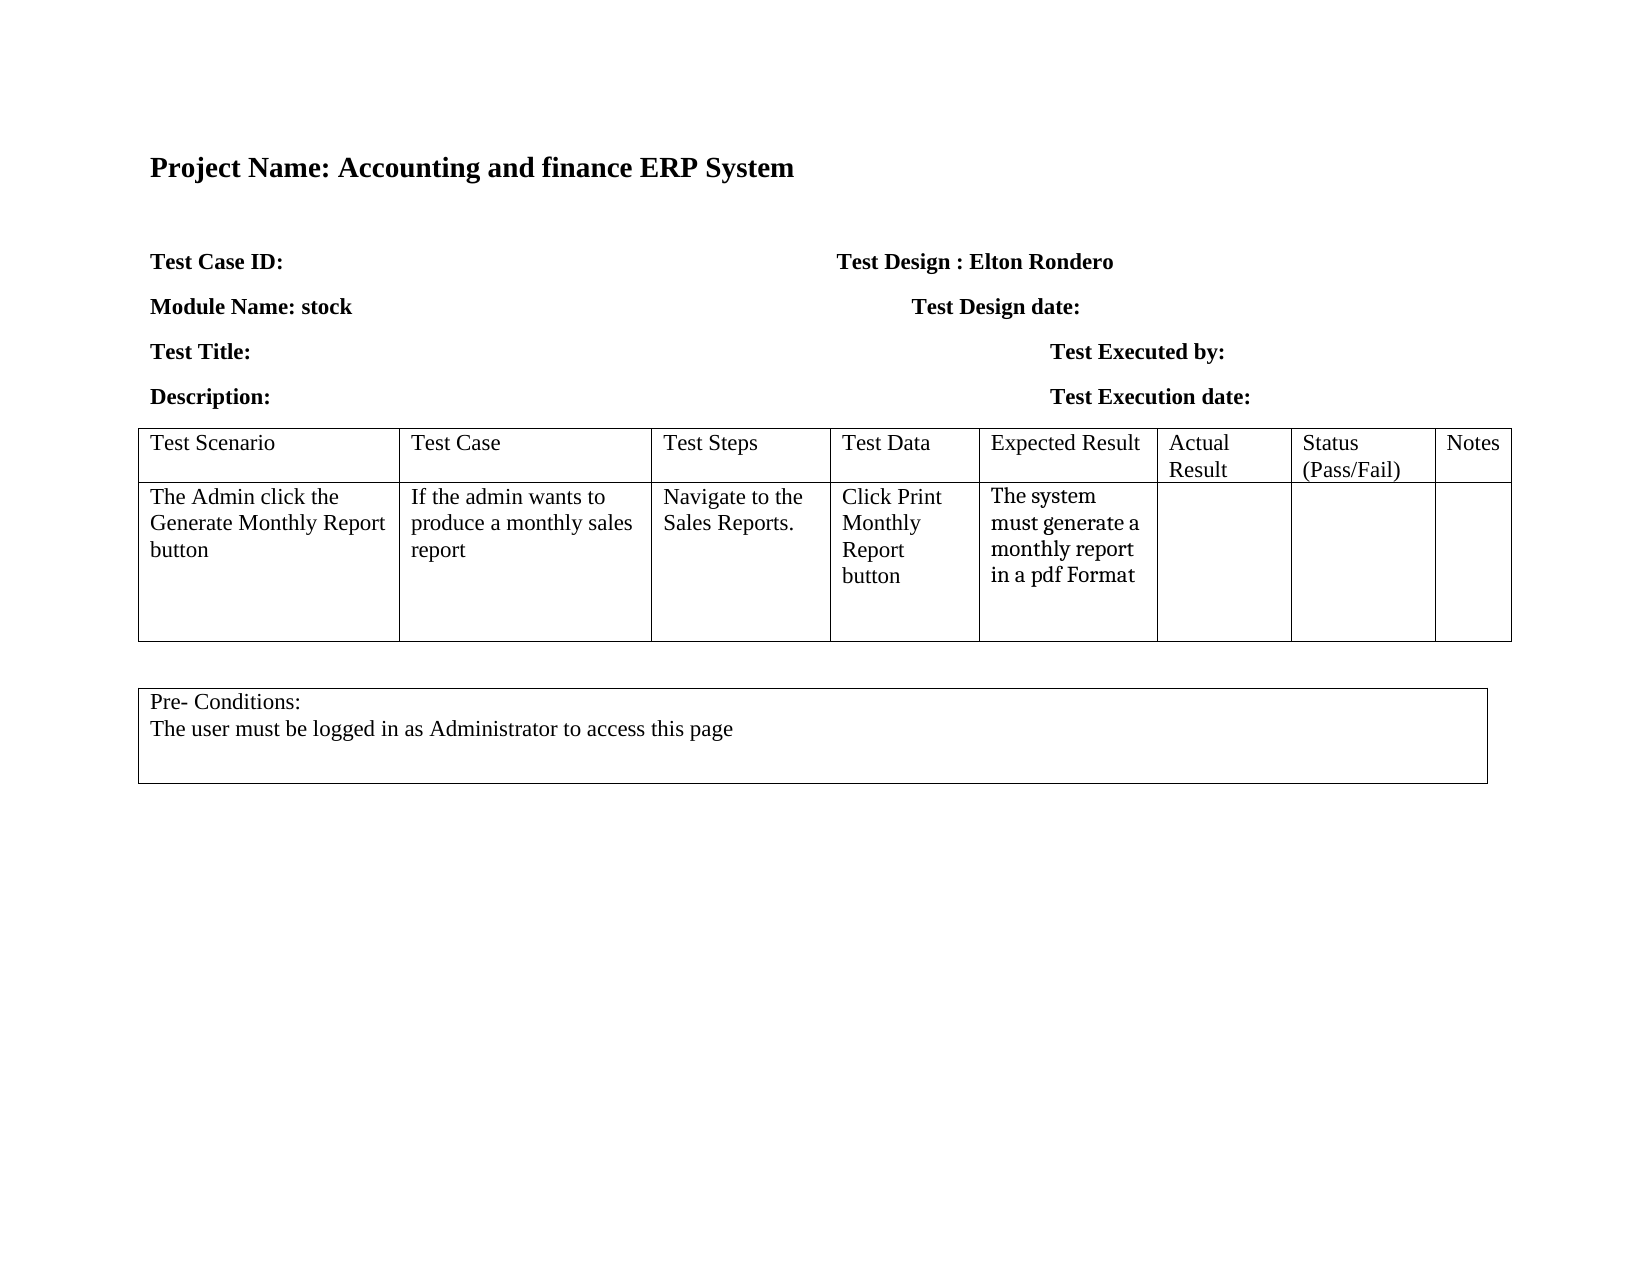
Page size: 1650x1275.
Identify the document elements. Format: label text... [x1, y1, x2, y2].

table_cell If the admin wants to produce a monthly sales report [400, 483, 651, 641]
table_cell [1158, 483, 1291, 641]
table_header Test Scenario [139, 429, 399, 482]
text Description: Test Execution date: [150, 383, 1500, 409]
table_cell The system must generate a monthly report in a pdf Format [980, 483, 1157, 641]
text Test Case ID: Test Design : Elton Rondero [150, 248, 1500, 274]
table_header Test Steps [652, 429, 830, 482]
table_header Test Data [831, 429, 979, 482]
table_header Status (Pass/Fail) [1292, 429, 1435, 482]
table_cell The Admin click the Generate Monthly Report button [139, 483, 399, 641]
table_cell [1436, 483, 1511, 641]
table_cell Click Print Monthly Report button [831, 483, 979, 641]
text Module Name: stock Test Design date: [150, 293, 1500, 319]
table_header Actual Result [1158, 429, 1291, 482]
table_cell Navigate to the Sales Reports. [652, 483, 830, 641]
text Project Name: Accounting and finance ERP System [150, 150, 1500, 183]
table_header Test Case [400, 429, 651, 482]
text Test Title: Test Executed by: [150, 338, 1500, 364]
table_header Expected Result [980, 429, 1157, 482]
table_header Pre- Conditions: The user must be logged in as Administrator to access this page [139, 689, 1487, 783]
table_cell [1292, 483, 1435, 641]
table_header Notes [1436, 429, 1511, 482]
